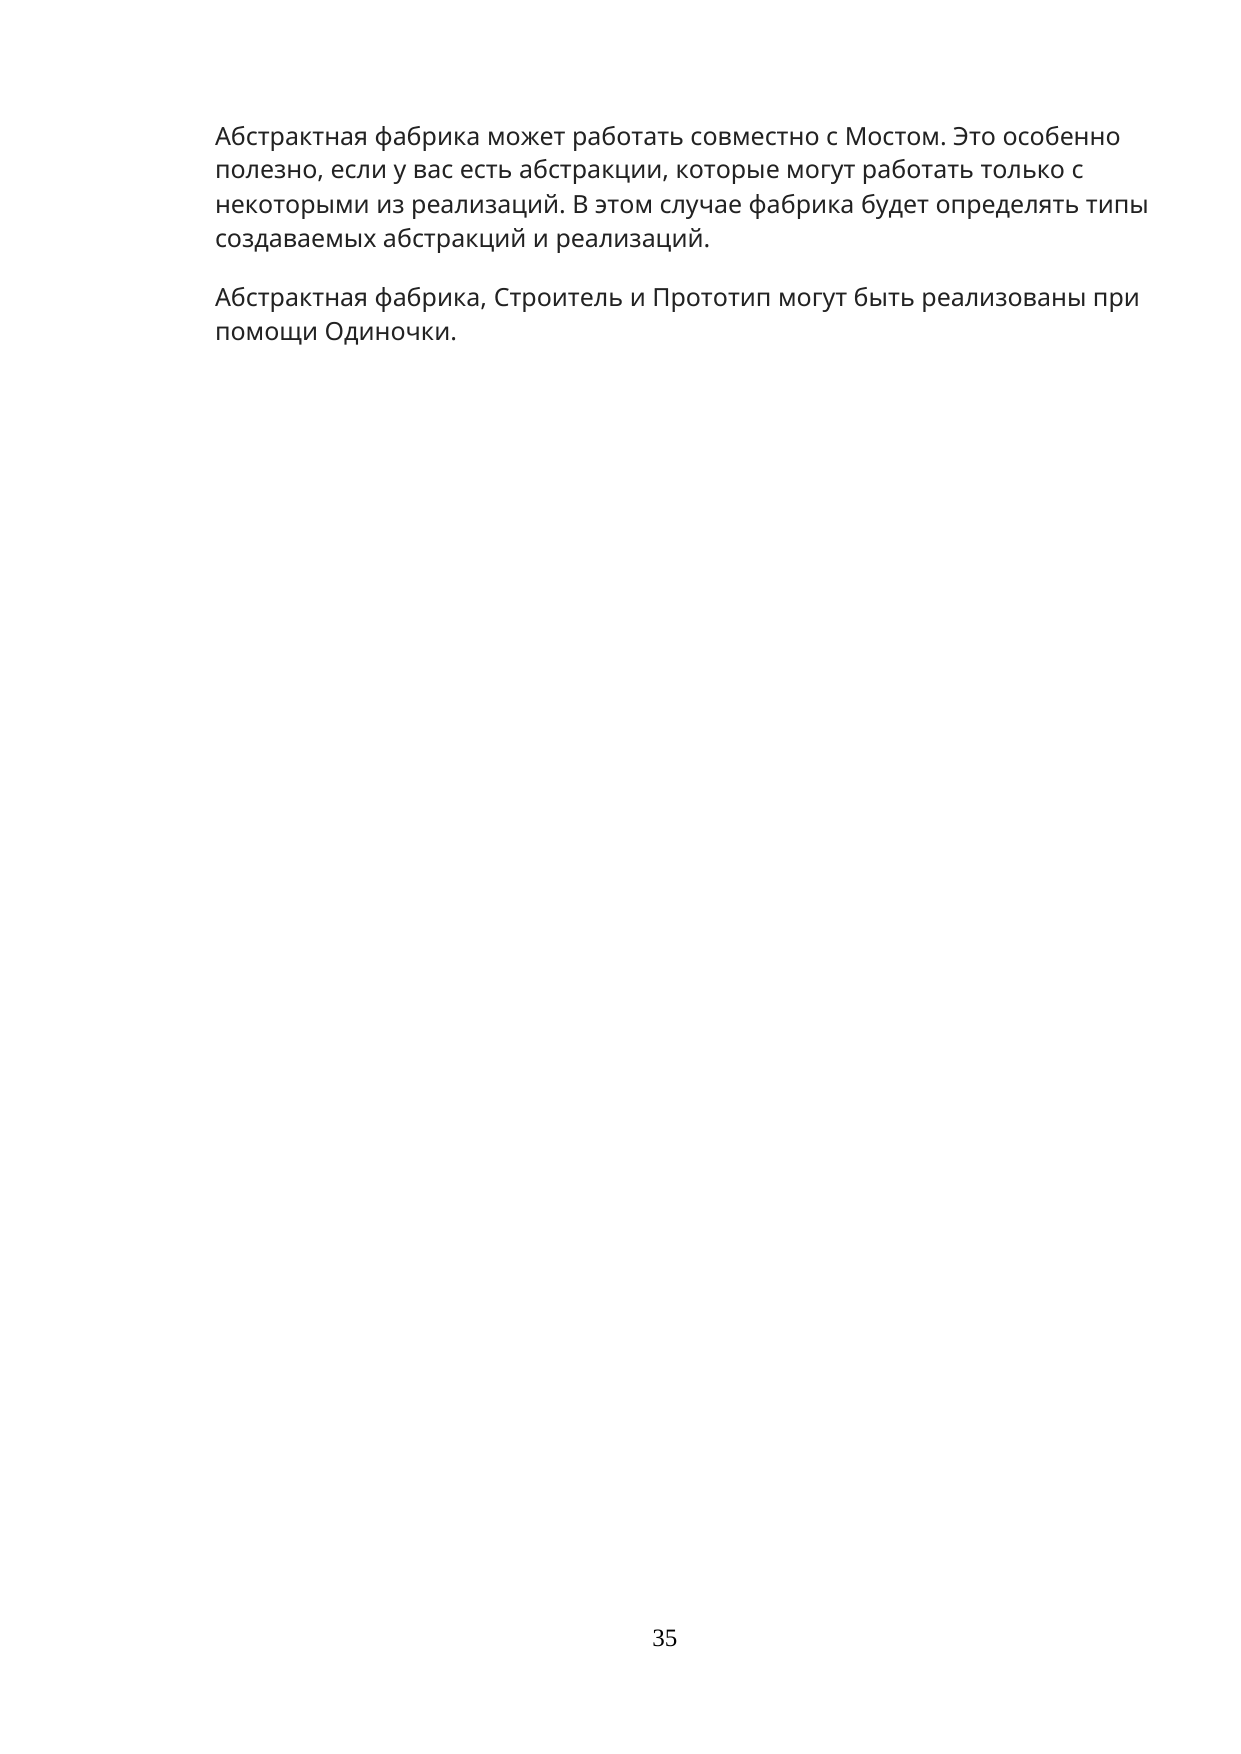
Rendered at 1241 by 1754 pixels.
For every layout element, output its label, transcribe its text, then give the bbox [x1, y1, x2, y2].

list Абстрактная фабрика, Строитель и Прототип могут быть реализованы при помощи Одиночки. [215, 279, 1152, 347]
list Абстрактная фабрика может работать совместно с Мостом. Это особенно полезно, если у вас есть абстракции, которые могут работать только с некоторыми из реализаций. В этом случае фабрика будет определять типы создаваемых абстракций и реализаций. [215, 118, 1152, 254]
